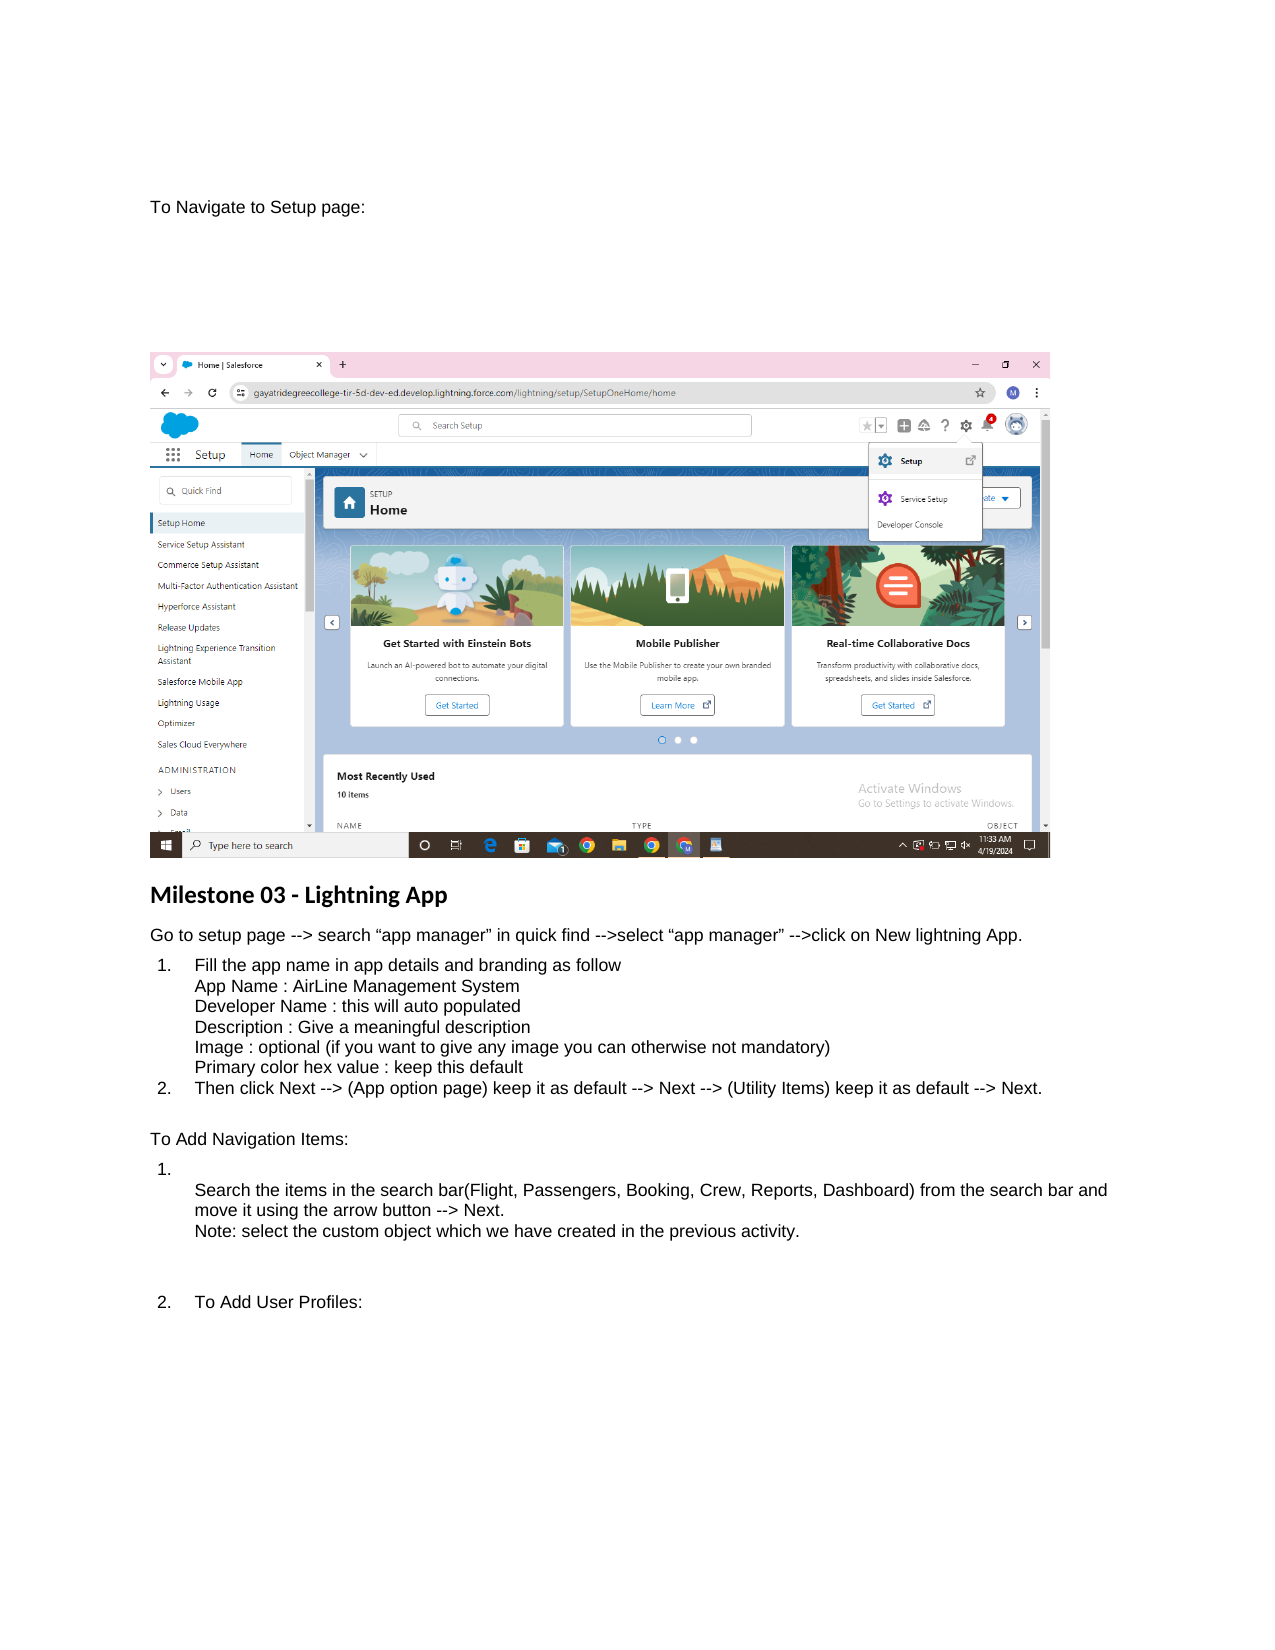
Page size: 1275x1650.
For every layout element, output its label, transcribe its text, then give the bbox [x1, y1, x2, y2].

list Then click Next --> (App option page) keep it as default --> Next --> (Utility Items) keep it as default --> Next. [157, 1078, 1125, 1128]
list To Add User Profiles: [157, 1292, 1125, 1312]
text To Navigate to Setup page: [150, 197, 1125, 217]
text Go to setup page --> search “app manager” in quick find -->select “app manager” -->click on New lightning App. [150, 924, 1125, 945]
text Milestone 03 - Lightning App [150, 879, 1125, 909]
list Fill the app name in app details and branding as follow App Name : AirLine Management System Developer Name : this will auto populated Description : Give a meaningful description Image : optional (if you want to give any image you can otherwise not mandatory) Primary color hex value : keep this default [157, 955, 1125, 1078]
list Search the items in the search bar(Flight, Passengers, Booking, Crew, Reports, Dashboard) from the search bar and move it using the arrow button --> Next. Note: select the custom object which we have created in the previous activity. [157, 1159, 1125, 1292]
text To Add Navigation Items: [150, 1128, 1125, 1149]
picture [150, 352, 1050, 858]
